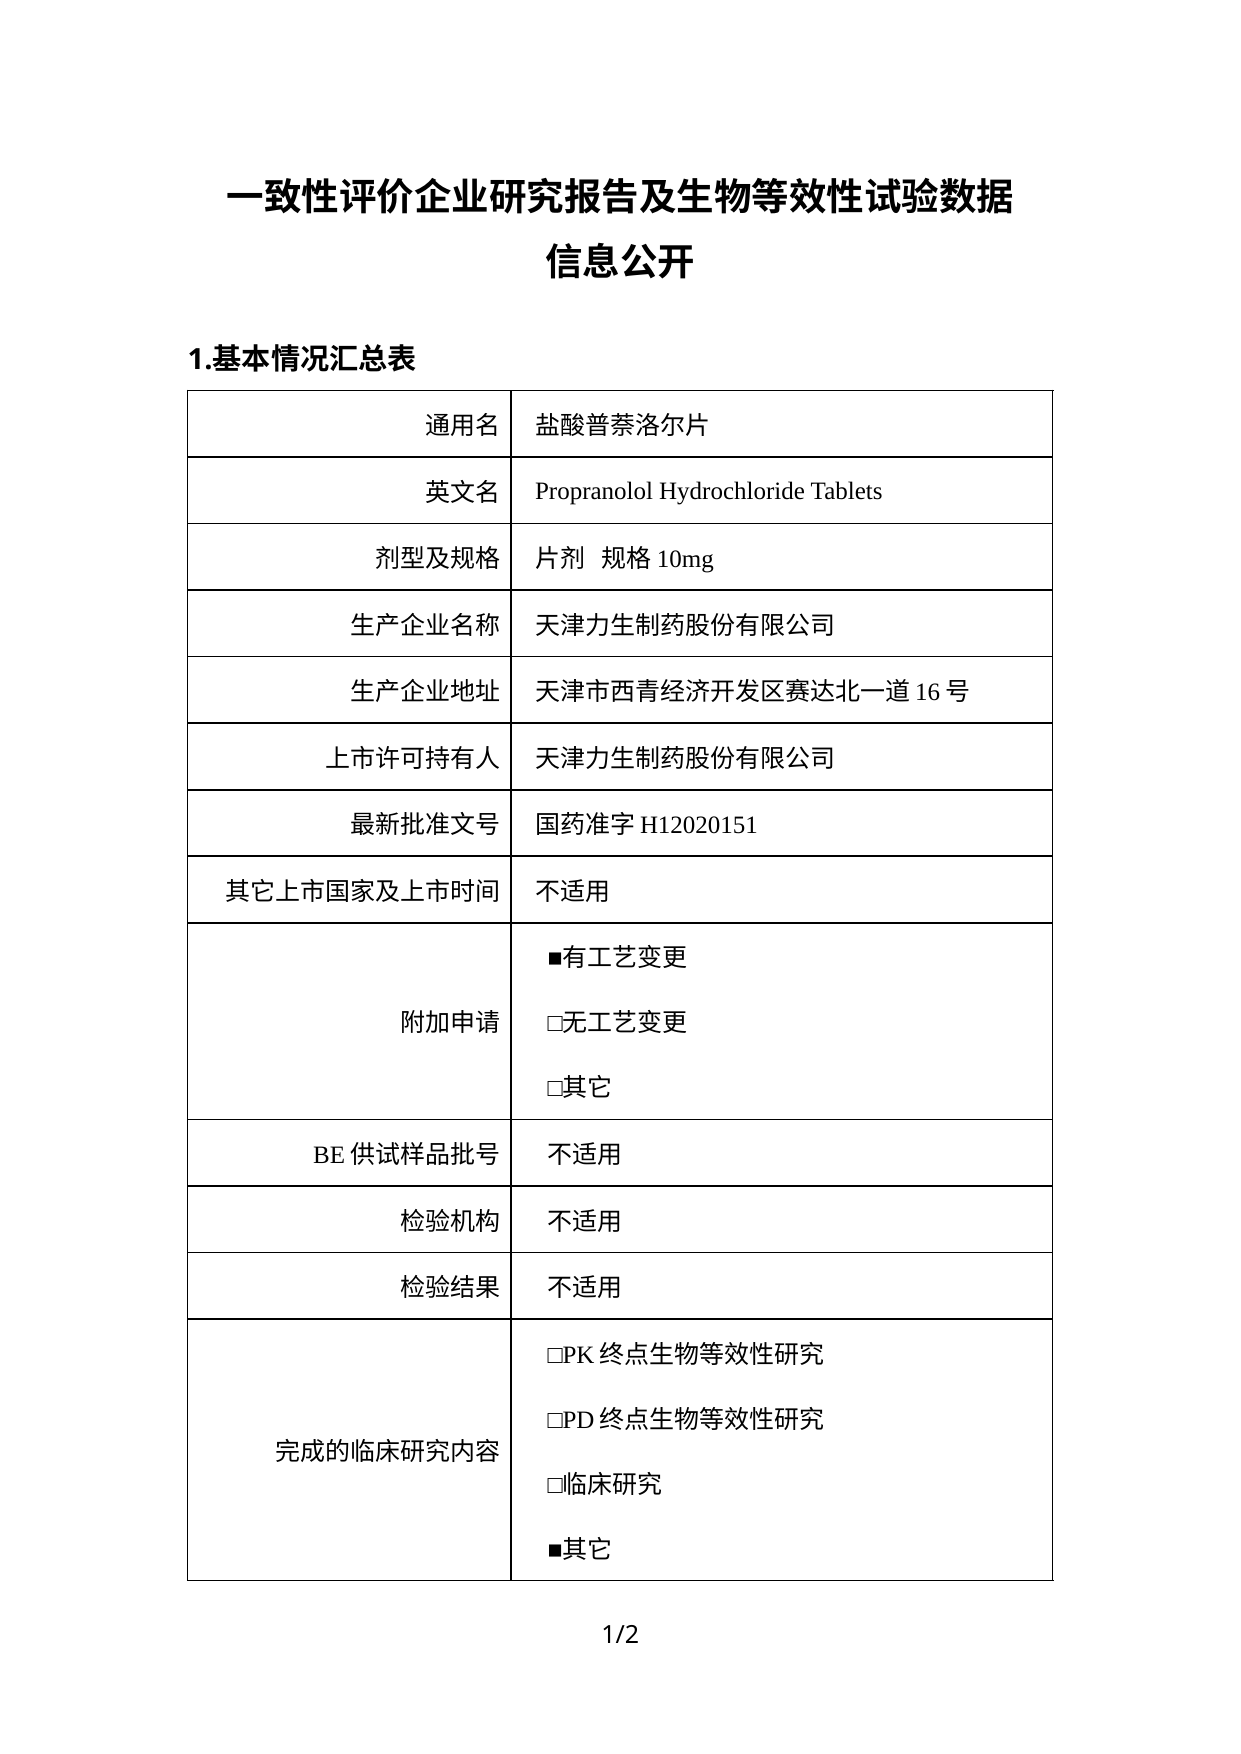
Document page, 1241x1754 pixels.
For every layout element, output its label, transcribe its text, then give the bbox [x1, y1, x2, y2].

table_cell 其它上市国家及上市时间 [188, 857, 510, 922]
table_cell 完成的临床研究内容 [188, 1320, 510, 1580]
table_cell 片剂 规格10mg [512, 524, 1052, 589]
table_cell 生产企业名称 [188, 591, 510, 656]
table_cell BE供试样品批号 [188, 1120, 510, 1185]
text 1.基本情况汇总表 [187, 324, 1053, 389]
table_cell 不适用 [512, 1253, 1052, 1318]
table_cell 检验机构 [188, 1187, 510, 1252]
text 一致性评价企业研究报告及生物等效性试验数据 [187, 162, 1053, 227]
table_cell 英文名 [188, 458, 510, 523]
table_cell 不适用 [512, 1187, 1052, 1252]
table_cell 剂型及规格 [188, 524, 510, 589]
table_header 盐酸普萘洛尔片 [512, 391, 1052, 456]
table_header 通用名 [188, 391, 510, 456]
table_cell 不适用 [512, 1120, 1052, 1185]
table_cell Propranolol Hydrochloride Tablets [512, 458, 1052, 523]
table_cell 检验结果 [188, 1253, 510, 1318]
table_cell 天津力生制药股份有限公司 [512, 724, 1052, 789]
table_cell 生产企业地址 [188, 657, 510, 722]
table_cell □PK终点生物等效性研究 □PD终点生物等效性研究 □临床研究 ■其它 [512, 1320, 1052, 1580]
table_cell 上市许可持有人 [188, 724, 510, 789]
table_cell 最新批准文号 [188, 791, 510, 855]
table_cell 天津市西青经济开发区赛达北一道16号 [512, 657, 1052, 722]
table_cell 不适用 [512, 857, 1052, 922]
table_cell 国药准字H12020151 [512, 791, 1052, 855]
table_cell 天津力生制药股份有限公司 [512, 591, 1052, 656]
text 信息公开 [187, 227, 1053, 292]
table_cell 附加申请 [188, 924, 510, 1118]
table_cell ■有工艺变更 □无工艺变更 □其它 [512, 924, 1052, 1118]
